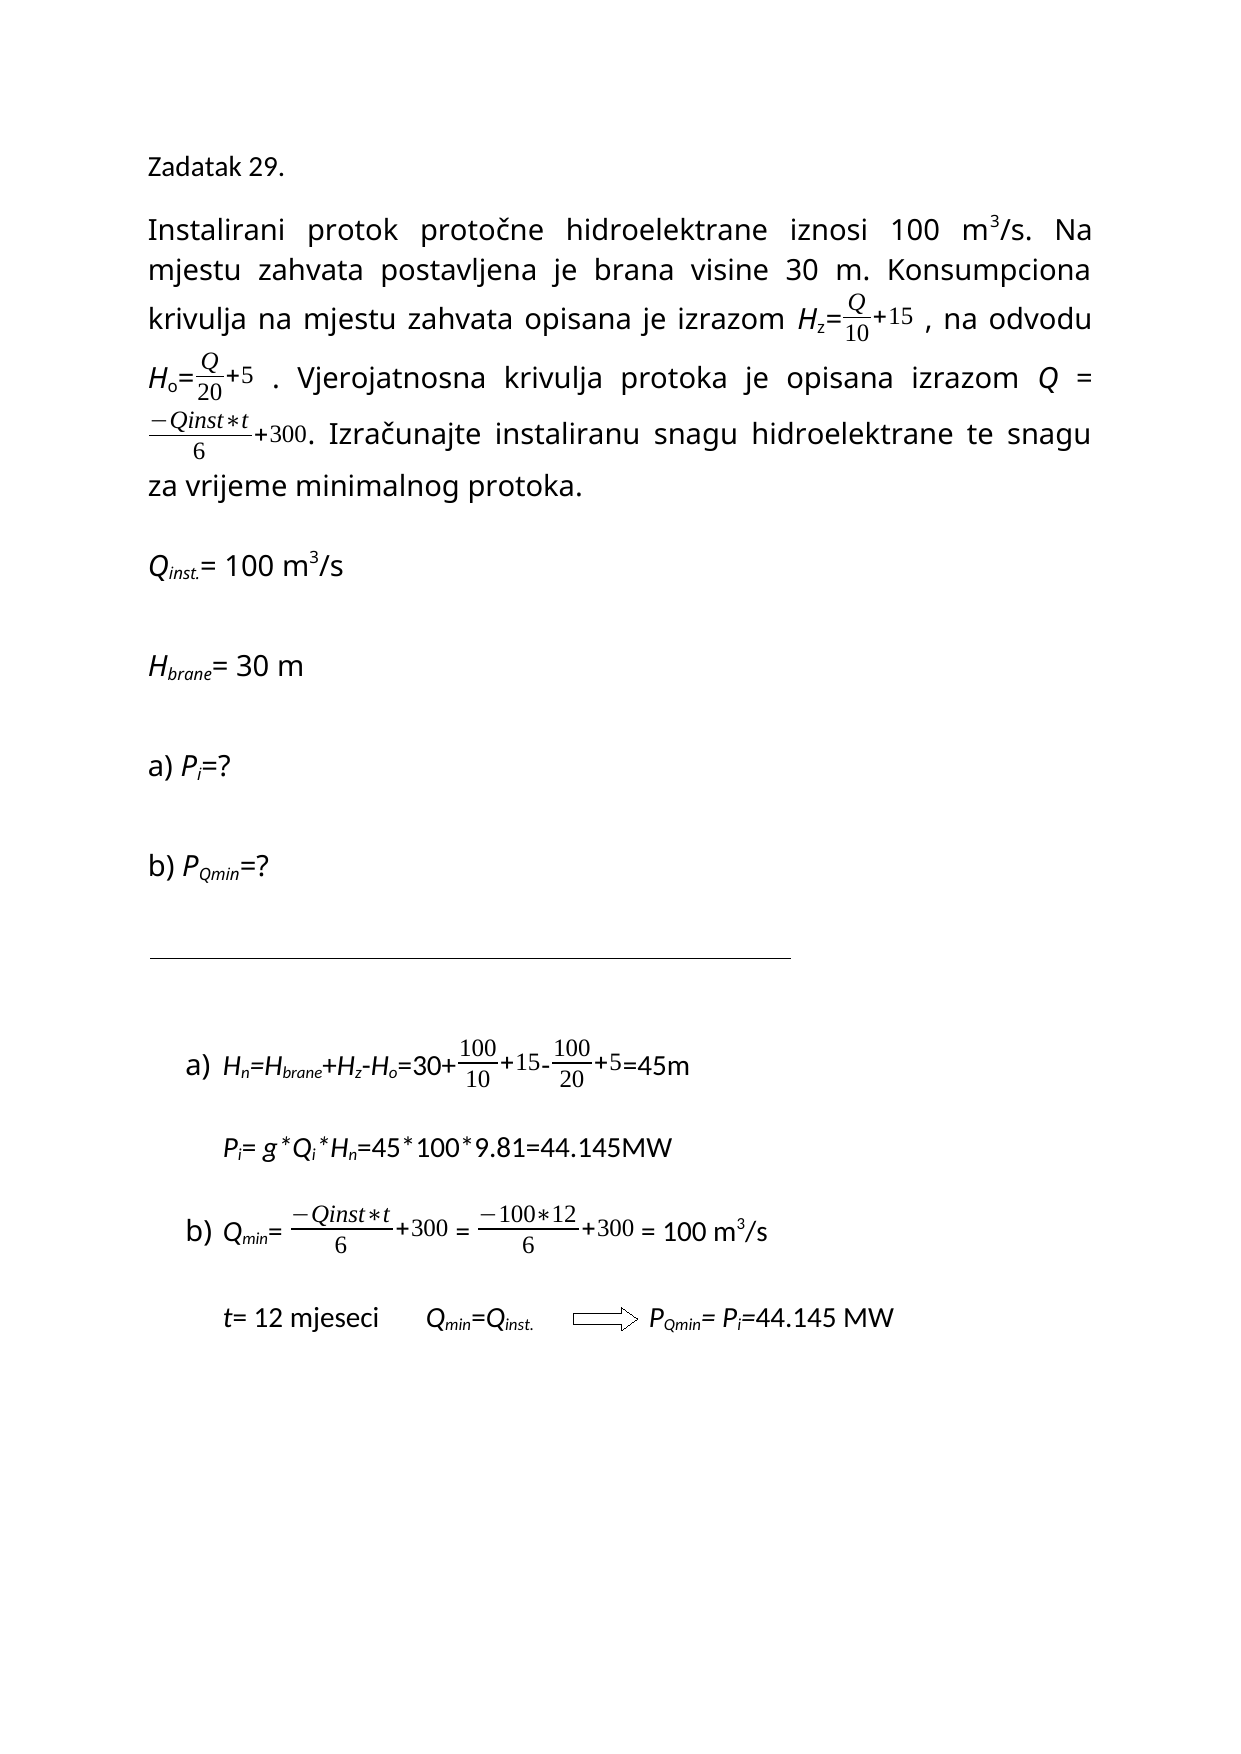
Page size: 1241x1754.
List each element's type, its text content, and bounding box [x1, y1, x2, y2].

list t= 12 mjeseci Qmin=Qinst. PQmin= Pi=44.145 MW [223, 1299, 1093, 1334]
text b) PQmin=? [148, 846, 1093, 885]
list Hn=Hbrane+Hz-Ho=30+-=45m Pi= g*Qi*Hn=45*100*9.81=44.145MW [185, 1034, 1093, 1164]
text Qinst.= 100 m3/s [148, 545, 1093, 585]
list Qmin= = = 100 m3/s [185, 1200, 1093, 1259]
text Hbrane= 30 m [148, 645, 1093, 685]
text Zadatak 29. [148, 148, 1093, 183]
text Instalirani protok protočne hidroelektrane iznosi 100 m3/s. Na mjestu zahvata postavljena je brana visine 30 m. Konsumpciona krivulja na mjestu zahvata opisana je izrazom Hz= , na odvodu Ho= . Vjerojatnosna krivulja protoka je opisana izrazom Q = . Izračunajte instaliranu snagu hidroelektrane te snagu za vrijeme minimalnog protoka. [148, 209, 1093, 505]
text a) Pi=? [148, 745, 1093, 785]
